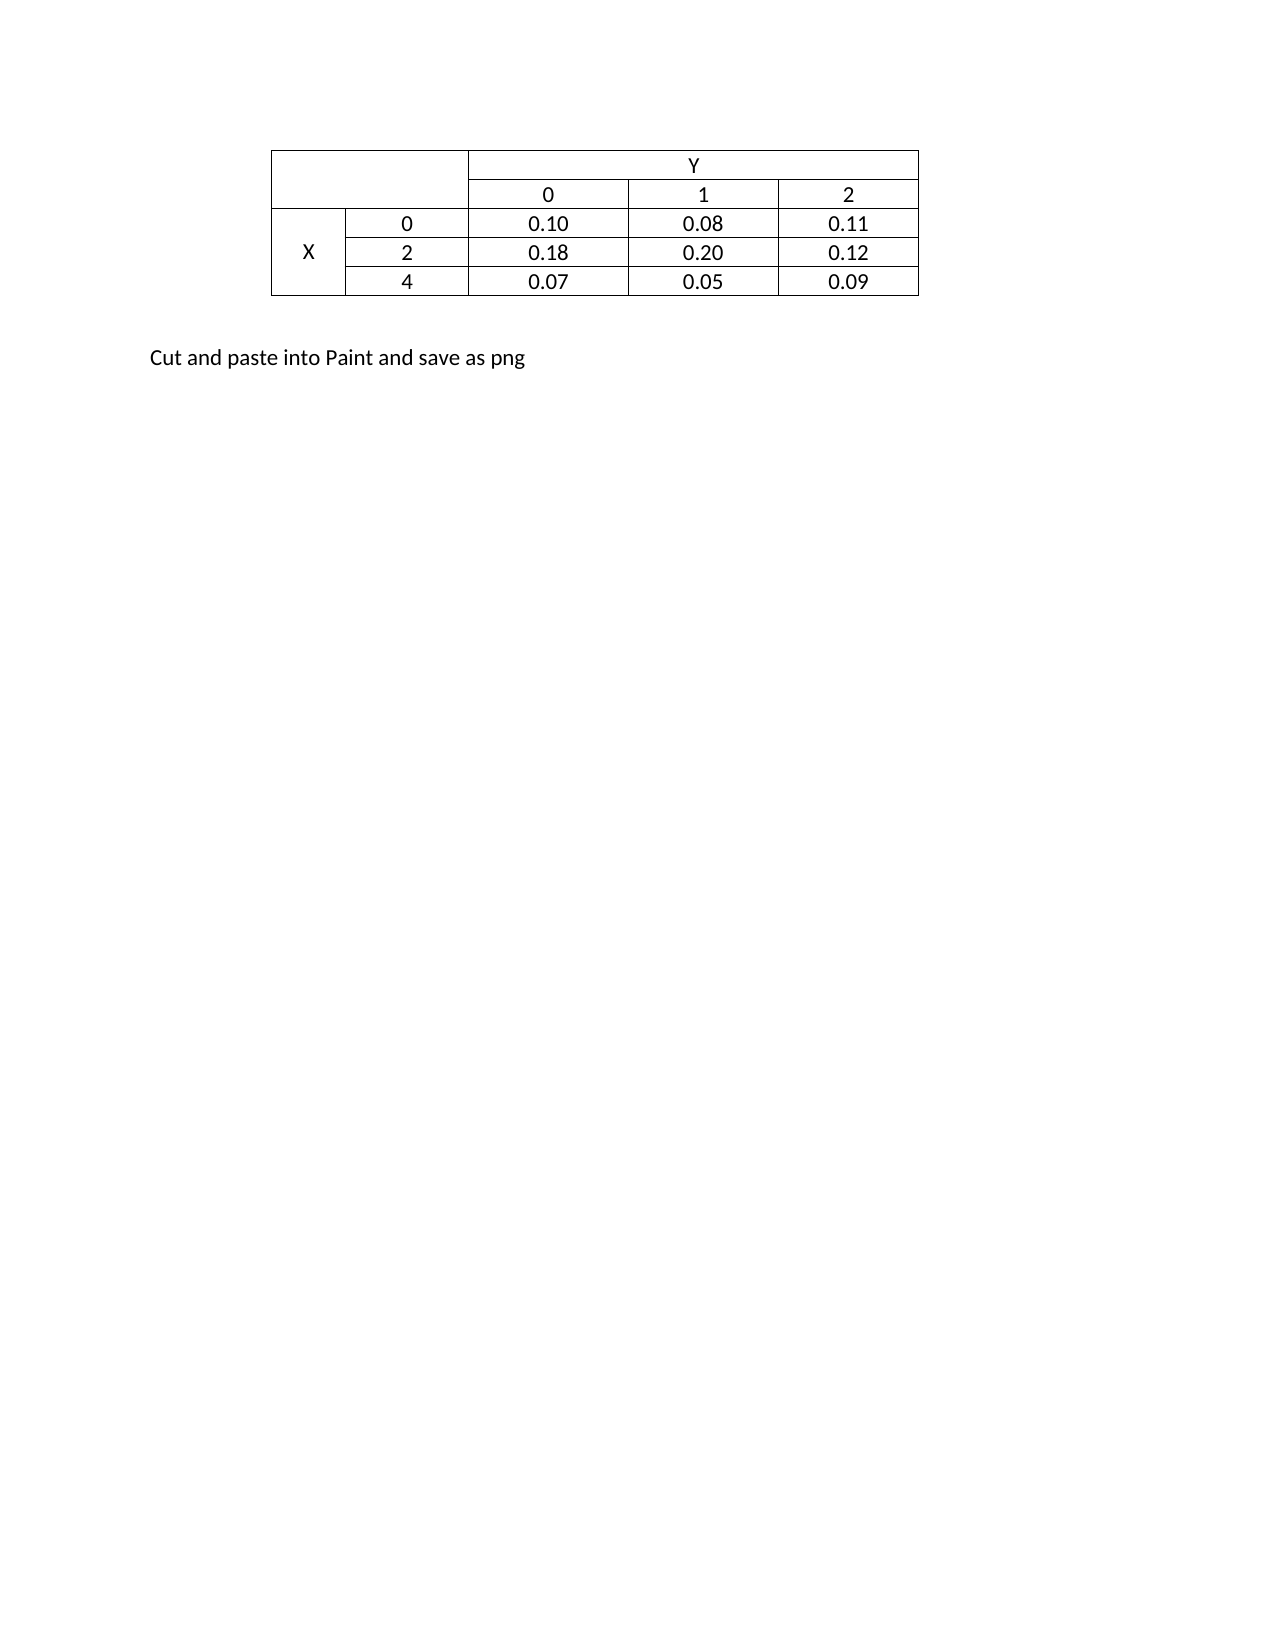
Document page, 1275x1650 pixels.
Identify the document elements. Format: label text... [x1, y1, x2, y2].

table_cell 1 [629, 180, 778, 208]
table_cell 0.08 [629, 209, 778, 237]
table_cell 0.18 [469, 238, 628, 266]
table_cell 4 [346, 267, 468, 295]
text Cut and paste into Paint and save as png [150, 343, 1125, 371]
table_cell 0.20 [629, 238, 778, 266]
table_cell 0.10 [469, 209, 628, 237]
table_cell 0.12 [779, 238, 918, 266]
table_header [272, 151, 468, 208]
table_header Y [469, 151, 918, 179]
table_cell 0 [346, 209, 468, 237]
table_cell 0 [469, 180, 628, 208]
table_cell 2 [346, 238, 468, 266]
table_cell 0.11 [779, 209, 918, 237]
table_cell X [272, 209, 345, 295]
table_cell 0.09 [779, 267, 918, 295]
table_cell 0.05 [629, 267, 778, 295]
table_cell 0.07 [469, 267, 628, 295]
table_cell 2 [779, 180, 918, 208]
